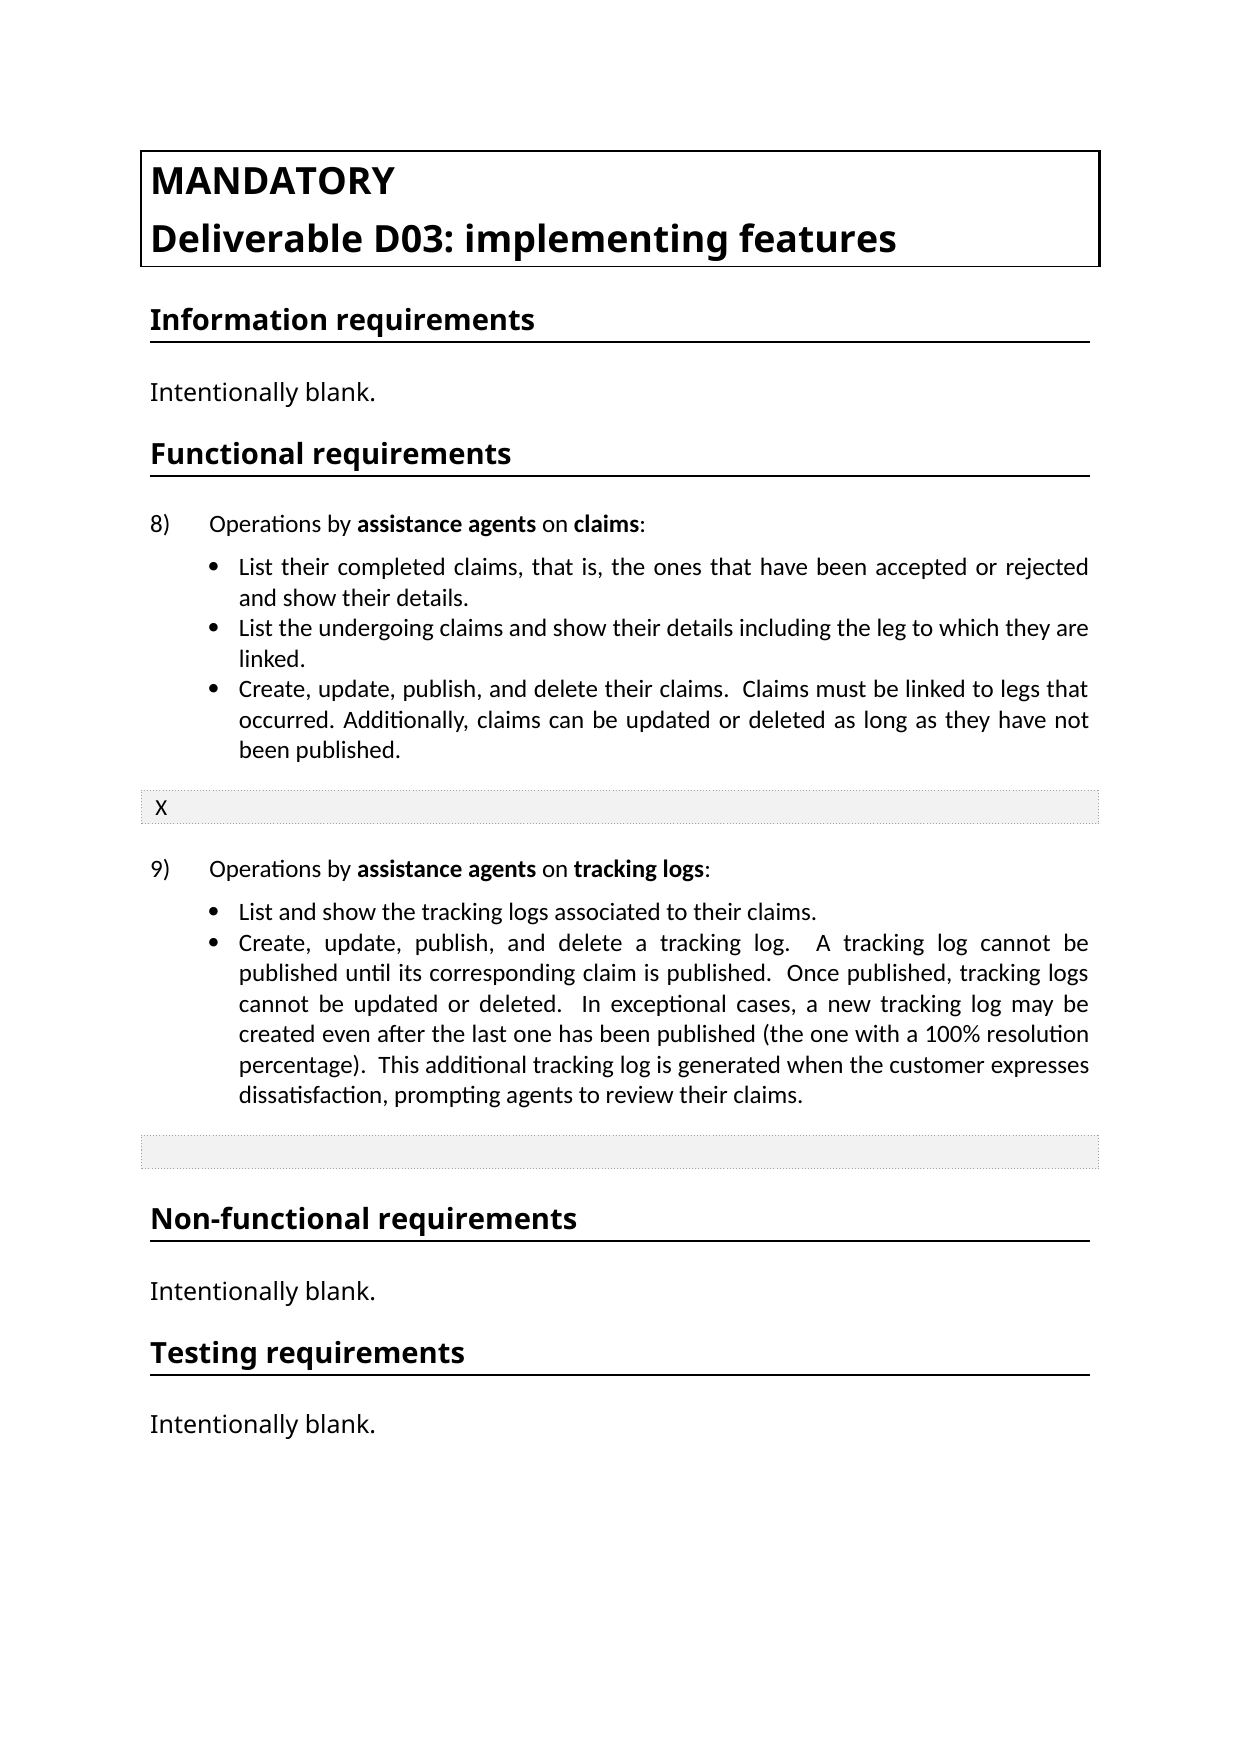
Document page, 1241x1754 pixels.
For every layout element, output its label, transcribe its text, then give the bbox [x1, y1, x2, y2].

text Intentionally blank. [150, 1407, 1090, 1441]
list List their completed claims, that is, the ones that have been accepted or rejected and show their details. [209, 551, 1090, 612]
list Operations by assistance agents on tracking logs: [150, 853, 1090, 884]
list Operations by assistance agents on claims: [150, 508, 1090, 539]
subtitle MANDATORY Deliverable D03: implementing features [142, 152, 1098, 266]
subtitle Information requirements [150, 299, 1090, 341]
list Create, update, publish, and delete a tracking log. A tracking log cannot be published until its corresponding claim is published. Once published, tracking logs cannot be updated or deleted. In exceptional cases, a new tracking log may be created even after the last one has been published (the one with a 100% resolution percentage). This additional tracking log is generated when the customer expresses dissatisfaction, prompting agents to review their claims. [209, 927, 1090, 1110]
subtitle Non-functional requirements [150, 1198, 1090, 1240]
list Create, update, publish, and delete their claims. Claims must be linked to legs that occurred. Additionally, claims can be updated or deleted as long as they have not been published. [209, 673, 1090, 765]
text Intentionally blank. [150, 374, 1090, 408]
subtitle Functional requirements [150, 433, 1090, 475]
subtitle Testing requirements [150, 1332, 1090, 1374]
list List and show the tracking logs associated to their claims. [209, 896, 1090, 927]
text Intentionally blank. [150, 1273, 1090, 1307]
list List the undergoing claims and show their details including the leg to which they are linked. [209, 612, 1090, 673]
